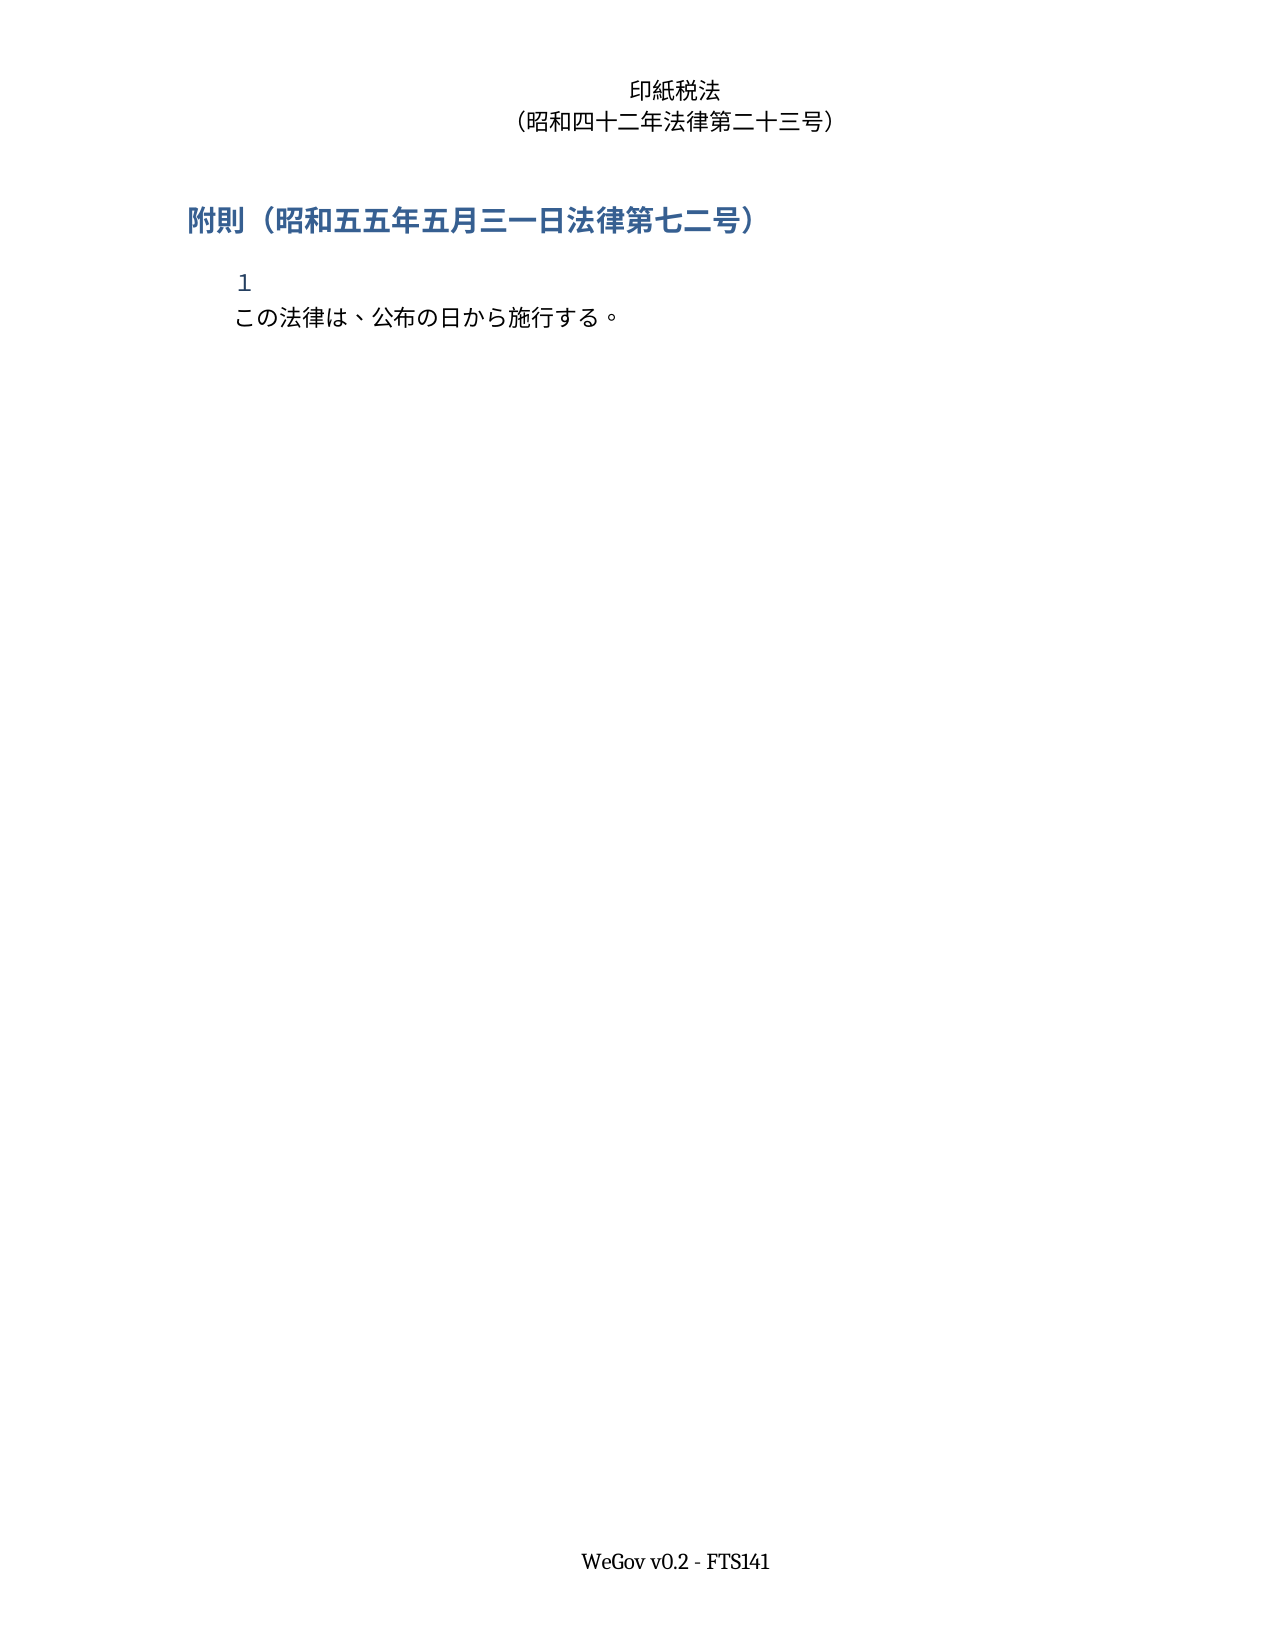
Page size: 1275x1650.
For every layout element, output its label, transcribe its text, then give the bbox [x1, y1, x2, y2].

text この法律は、公布の日から施行する。 [233, 302, 1087, 334]
subtitle 附則（昭和五五年五月三一日法律第七二号） [187, 200, 1087, 240]
subtitle １ [233, 266, 1087, 298]
